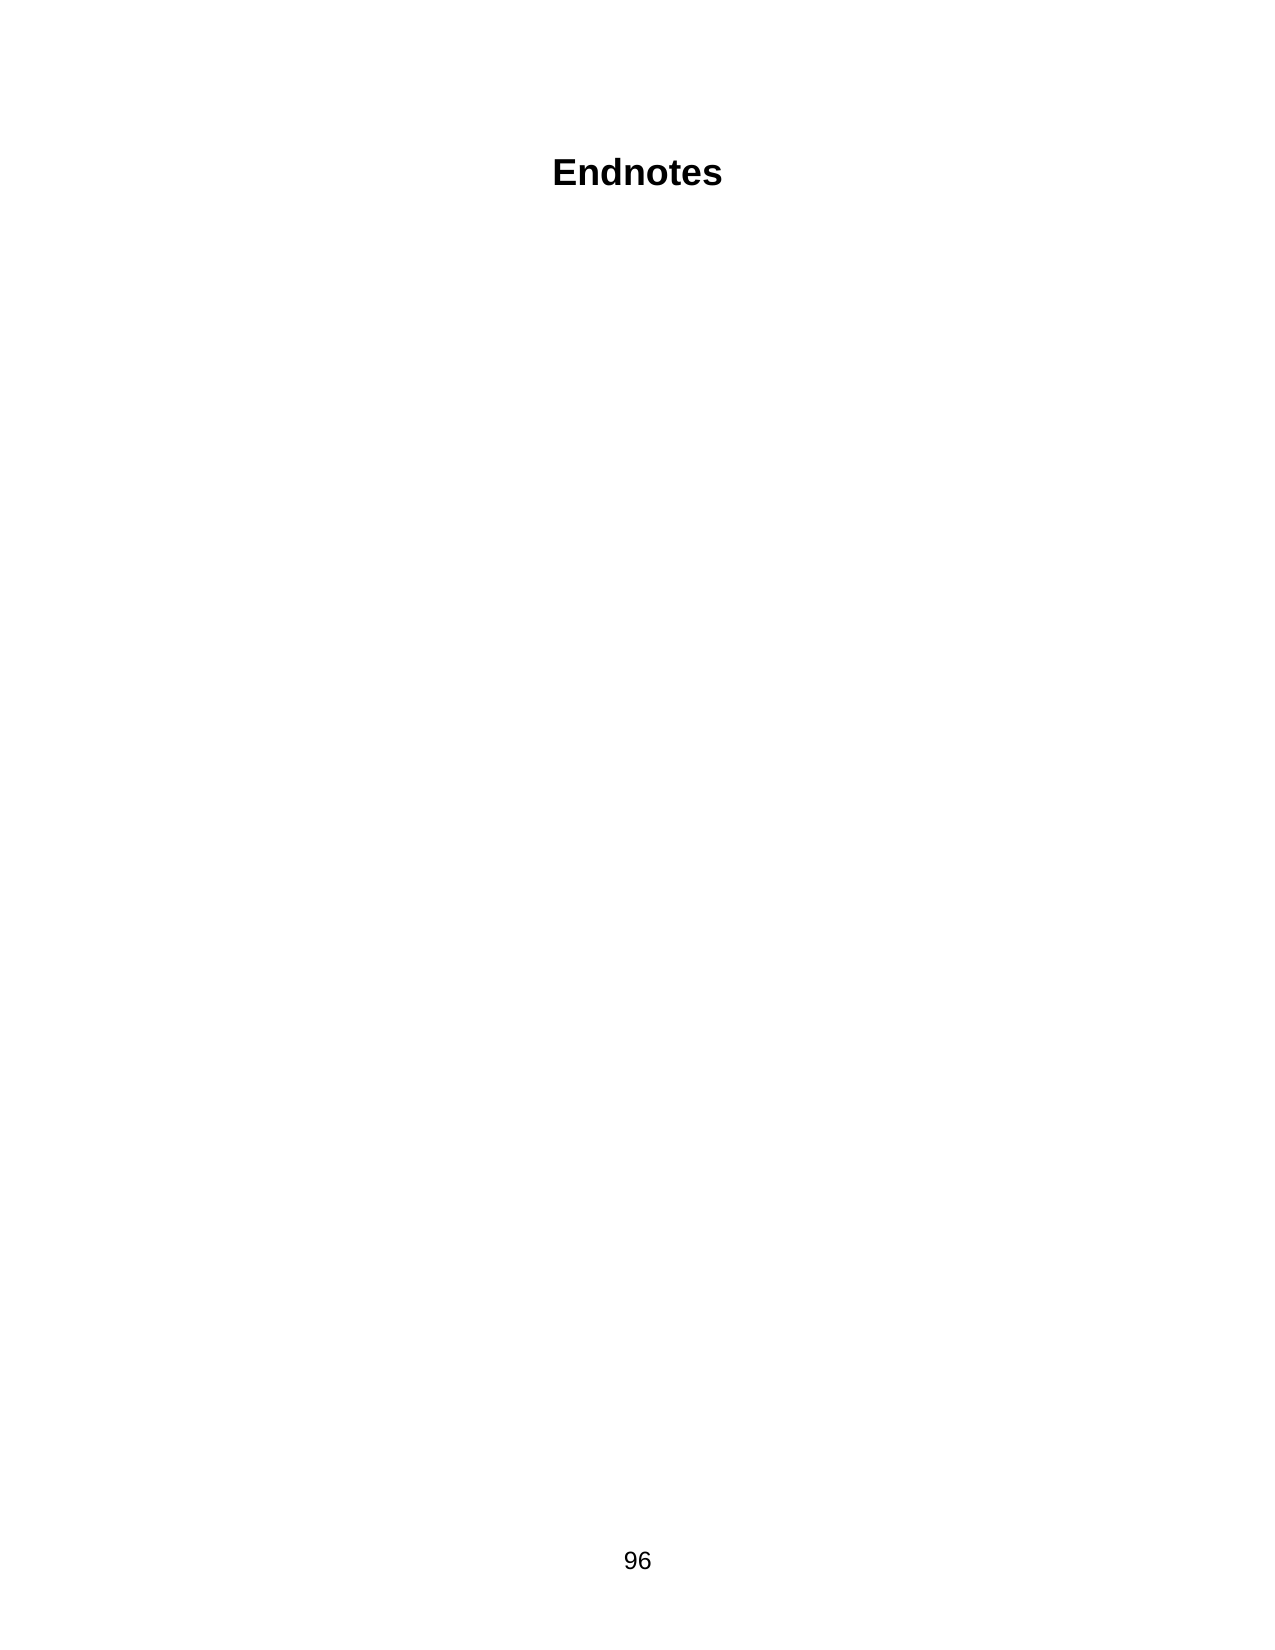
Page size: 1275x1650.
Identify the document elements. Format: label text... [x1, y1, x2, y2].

subtitle Endnotes [150, 150, 1125, 193]
